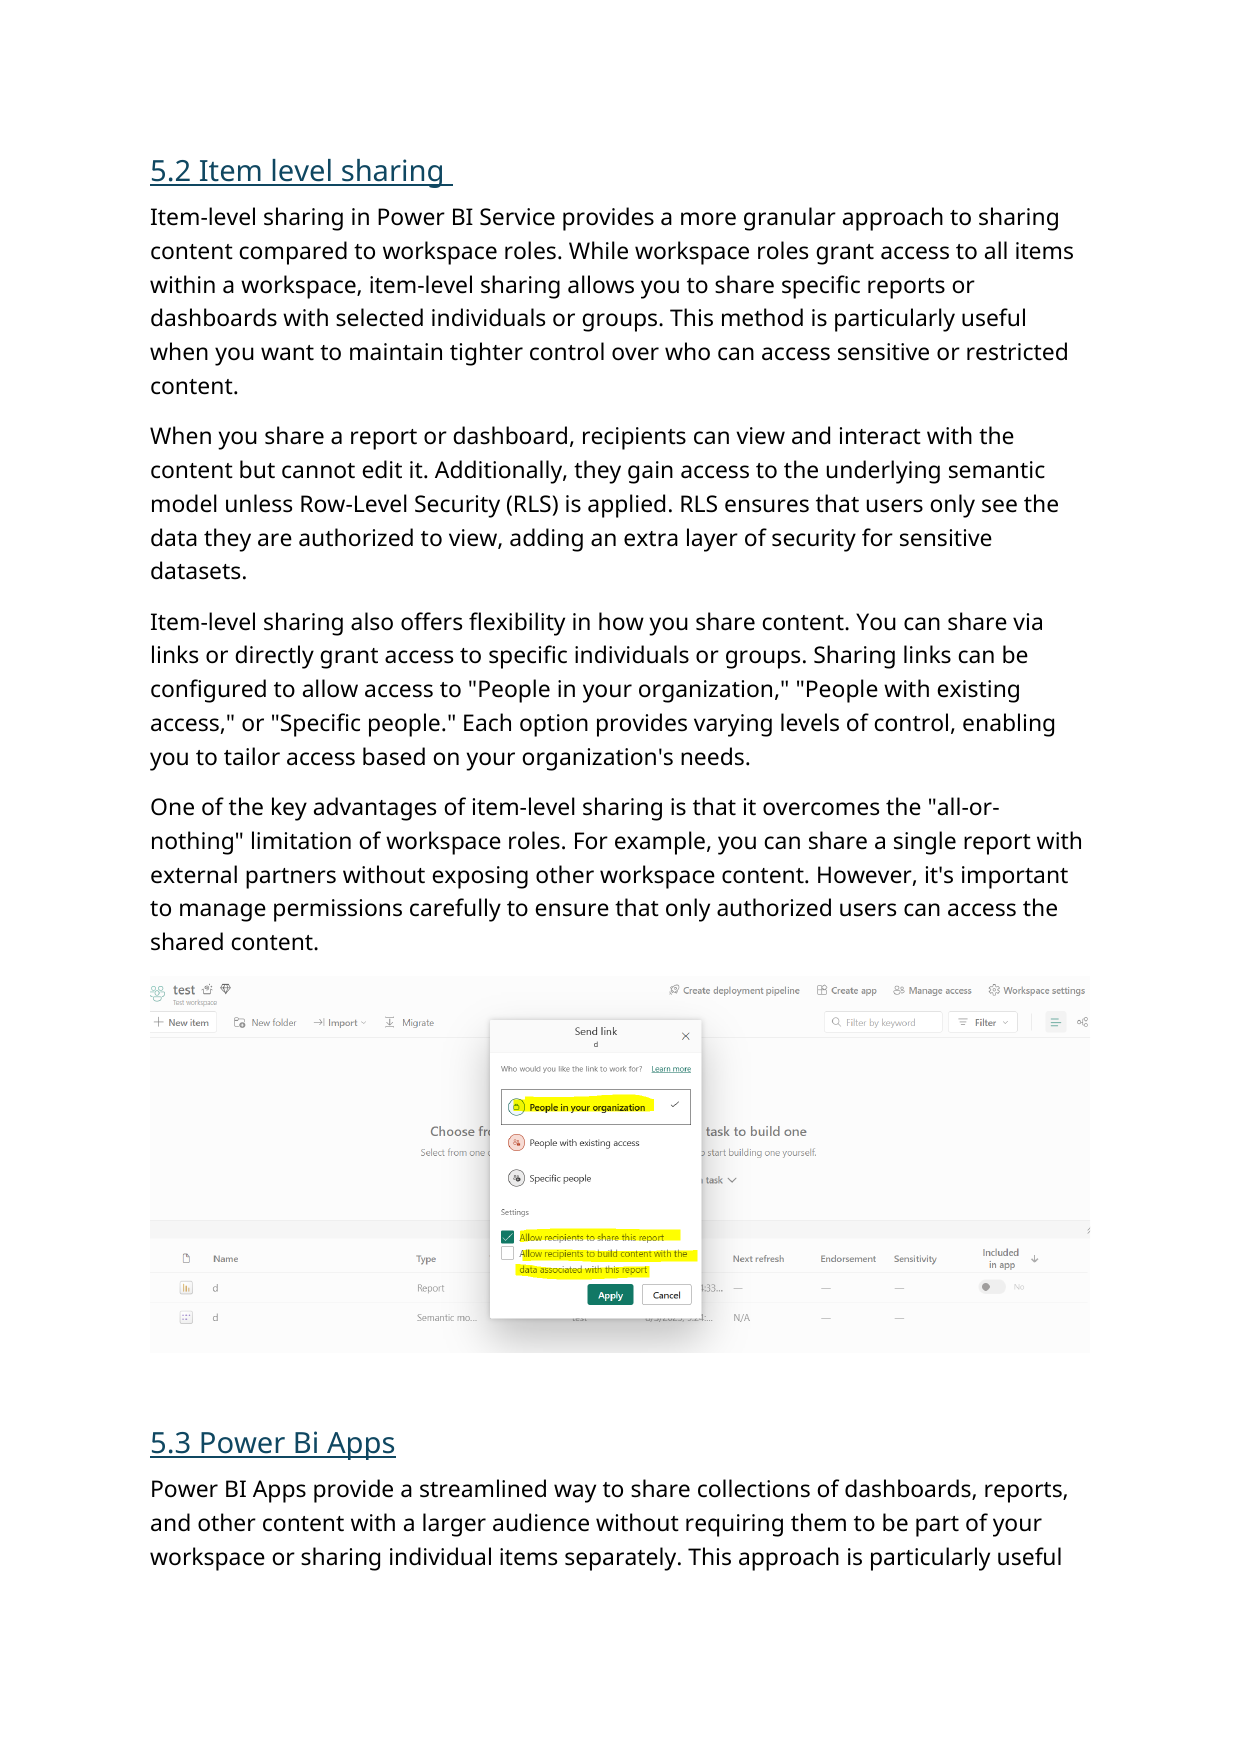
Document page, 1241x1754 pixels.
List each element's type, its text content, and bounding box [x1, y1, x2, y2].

subtitle 5.2 Item level sharing [150, 150, 1090, 190]
text When you share a report or dashboard, recipients can view and interact with the content but cannot edit it. Additionally, they gain access to the underlying semantic model unless Row-Level Security (RLS) is applied. RLS ensures that users only see the data they are authorized to view, adding an extra layer of security for sensitive datasets. [150, 420, 1090, 587]
text One of the key advantages of item-level sharing is that it overcomes the "all-or-nothing" limitation of workspace roles. For example, you can share a single report with external partners without exposing other workspace content. However, it's important to manage permissions carefully to ensure that only authorized users can access the shared content. [150, 791, 1090, 957]
text Item-level sharing also offers flexibility in how you share content. You can share via links or directly grant access to specific individuals or groups. Sharing links can be configured to allow access to "People in your organization," "People with existing access," or "Specific people." Each option provides varying levels of control, enabling you to tailor access based on your organization's needs. [150, 606, 1090, 772]
picture [150, 976, 1091, 1353]
text Item-level sharing in Power BI Service provides a more granular approach to sharing content compared to workspace roles. While workspace roles grant access to all items within a workspace, item-level sharing allows you to share specific reports or dashboards with selected individuals or groups. This method is particularly useful when you want to maintain tighter control over who can access sensitive or restricted content. [150, 201, 1090, 401]
subtitle 5.3 Power Bi Apps [150, 1422, 1090, 1462]
